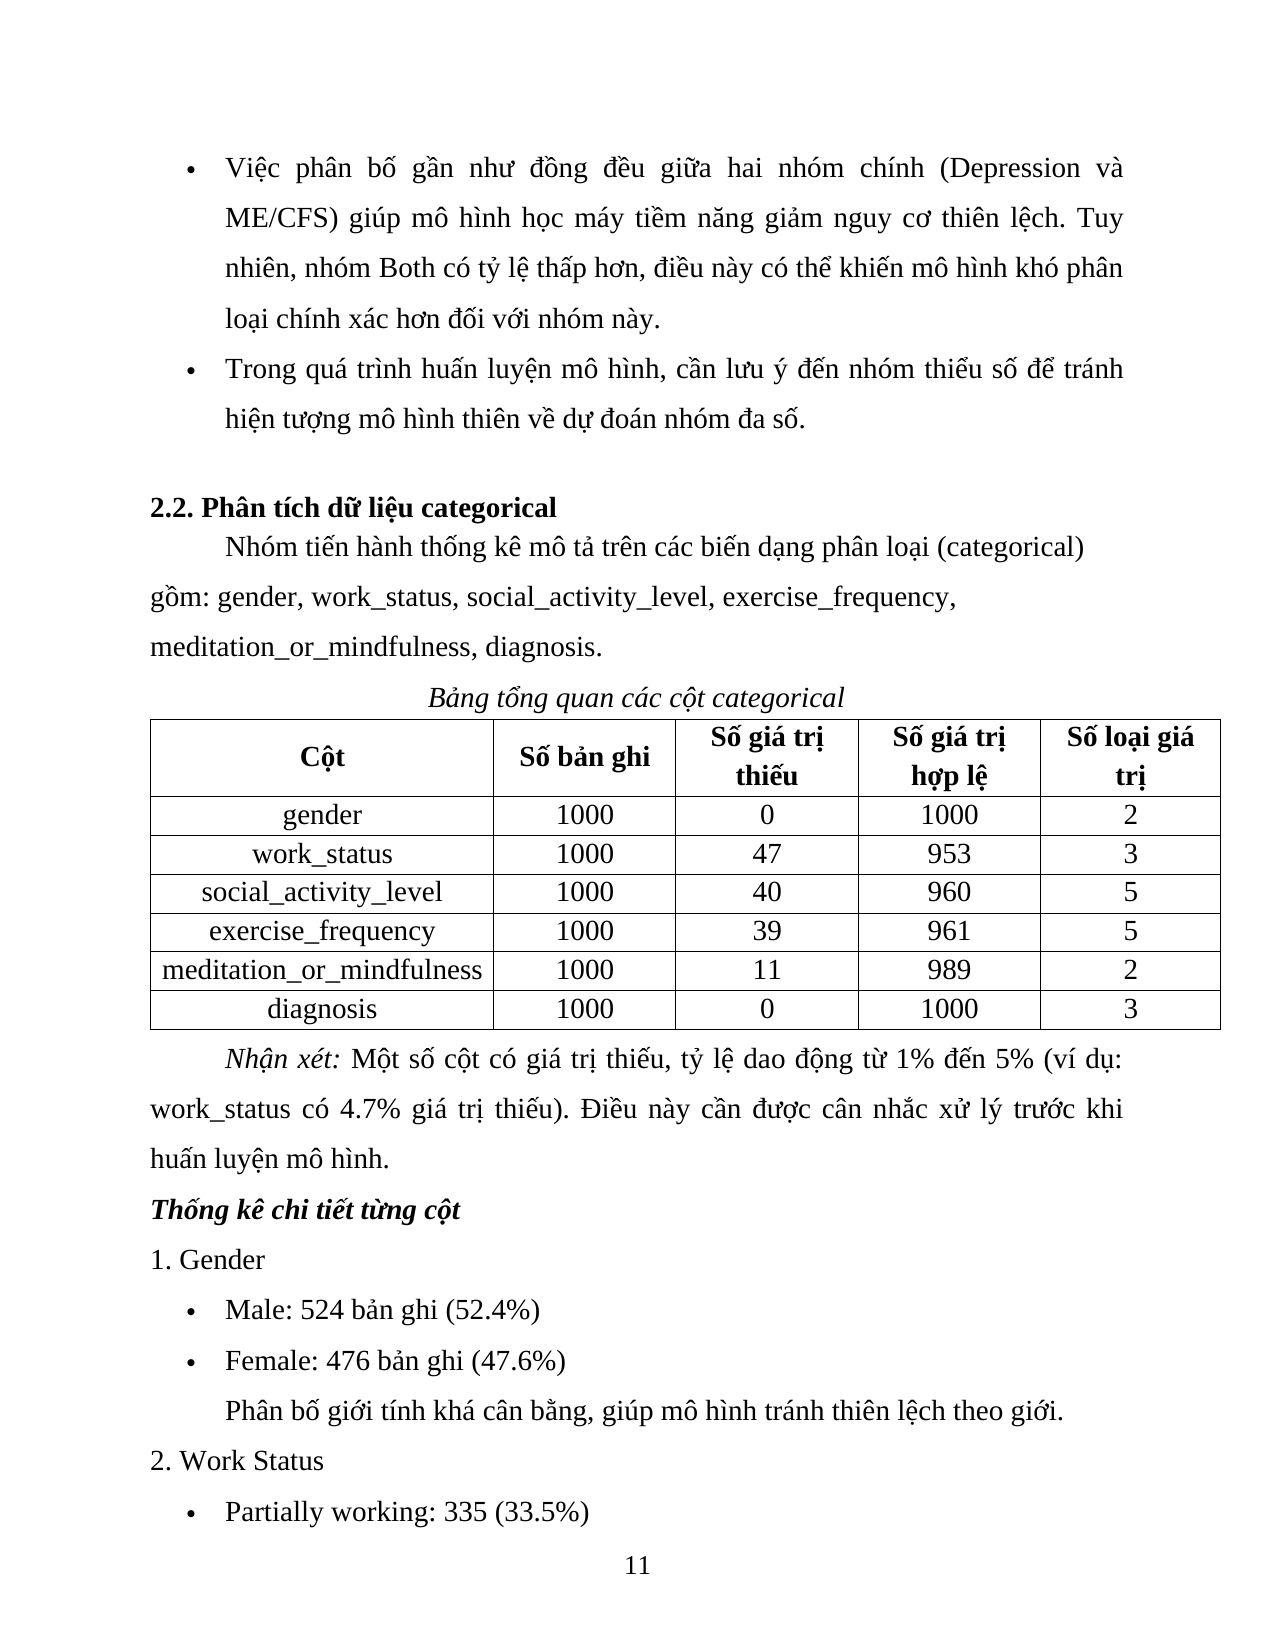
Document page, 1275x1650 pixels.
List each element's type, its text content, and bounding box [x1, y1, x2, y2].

table_cell 5 [1041, 875, 1220, 912]
table_cell 960 [859, 875, 1040, 912]
table_cell 1000 [494, 914, 675, 951]
table_cell 2 [1041, 952, 1220, 990]
table_cell 961 [859, 914, 1040, 951]
list Việc phân bố gần như đồng đều giữa hai nhóm chính (Depression và ME/CFS) giúp mô hình học máy tiềm năng giảm nguy cơ thiên lệch. Tuy nhiên, nhóm Both có tỷ lệ thấp hơn, điều này có thể khiến mô hình khó phân loại chính xác hơn đối với nhóm này. [187, 150, 1125, 334]
text Nhóm tiến hành thống kê mô tả trên các biến dạng phân loại (categorical) gồm: gender, work_status, social_activity_level, exercise_frequency, meditation_or_mindfulness, diagnosis. [150, 529, 1125, 663]
text Bảng tổng quan các cột categorical [150, 680, 1125, 713]
table_cell meditation_or_mindfulness [151, 952, 493, 990]
text 1. Gender [150, 1242, 1125, 1276]
table_cell 11 [676, 952, 858, 990]
table_cell 40 [676, 875, 858, 912]
table_cell gender [151, 797, 493, 835]
table_cell 47 [676, 836, 858, 873]
table_header Cột [151, 720, 493, 796]
list Partially working: 335 (33.5%) [187, 1494, 1125, 1527]
table_cell 1000 [494, 952, 675, 990]
text 2. Work Status [150, 1443, 1125, 1477]
table_cell exercise_frequency [151, 914, 493, 951]
table_header Số loại giá trị [1041, 720, 1220, 796]
table_cell work_status [151, 836, 493, 873]
table_header Số bản ghi [494, 720, 675, 796]
list Trong quá trình huấn luyện mô hình, cần lưu ý đến nhóm thiểu số để tránh hiện tượng mô hình thiên về dự đoán nhóm đa số. [187, 351, 1125, 435]
table_cell 2 [1041, 797, 1220, 835]
text 2.2. Phân tích dữ liệu categorical [150, 490, 1125, 524]
table_cell 0 [676, 797, 858, 835]
table_cell 1000 [494, 836, 675, 873]
table_cell 1000 [859, 991, 1040, 1029]
table_cell 1000 [859, 797, 1040, 835]
table_cell 3 [1041, 991, 1220, 1029]
table_cell 1000 [494, 875, 675, 912]
list Male: 524 bản ghi (52.4%) [187, 1292, 1125, 1326]
table_cell 1000 [494, 797, 675, 835]
table_header Số giá trị hợp lệ [859, 720, 1040, 796]
list Female: 476 bản ghi (47.6%) Phân bố giới tính khá cân bằng, giúp mô hình tránh thiên lệch theo giới. [187, 1343, 1125, 1427]
table_cell 5 [1041, 914, 1220, 951]
table_cell diagnosis [151, 991, 493, 1029]
table_cell 989 [859, 952, 1040, 990]
table_cell 0 [676, 991, 858, 1029]
text Nhận xét: Một số cột có giá trị thiếu, tỷ lệ dao động từ 1% đến 5% (ví dụ: work_status có 4.7% giá trị thiếu). Điều này cần được cân nhắc xử lý trước khi huấn luyện mô hình. [150, 1041, 1125, 1175]
table_cell 3 [1041, 836, 1220, 873]
table_cell 953 [859, 836, 1040, 873]
table_cell social_activity_level [151, 875, 493, 912]
table_header Số giá trị thiếu [676, 720, 858, 796]
table_cell 39 [676, 914, 858, 951]
text Thống kê chi tiết từng cột [150, 1192, 1125, 1225]
table_cell 1000 [494, 991, 675, 1029]
